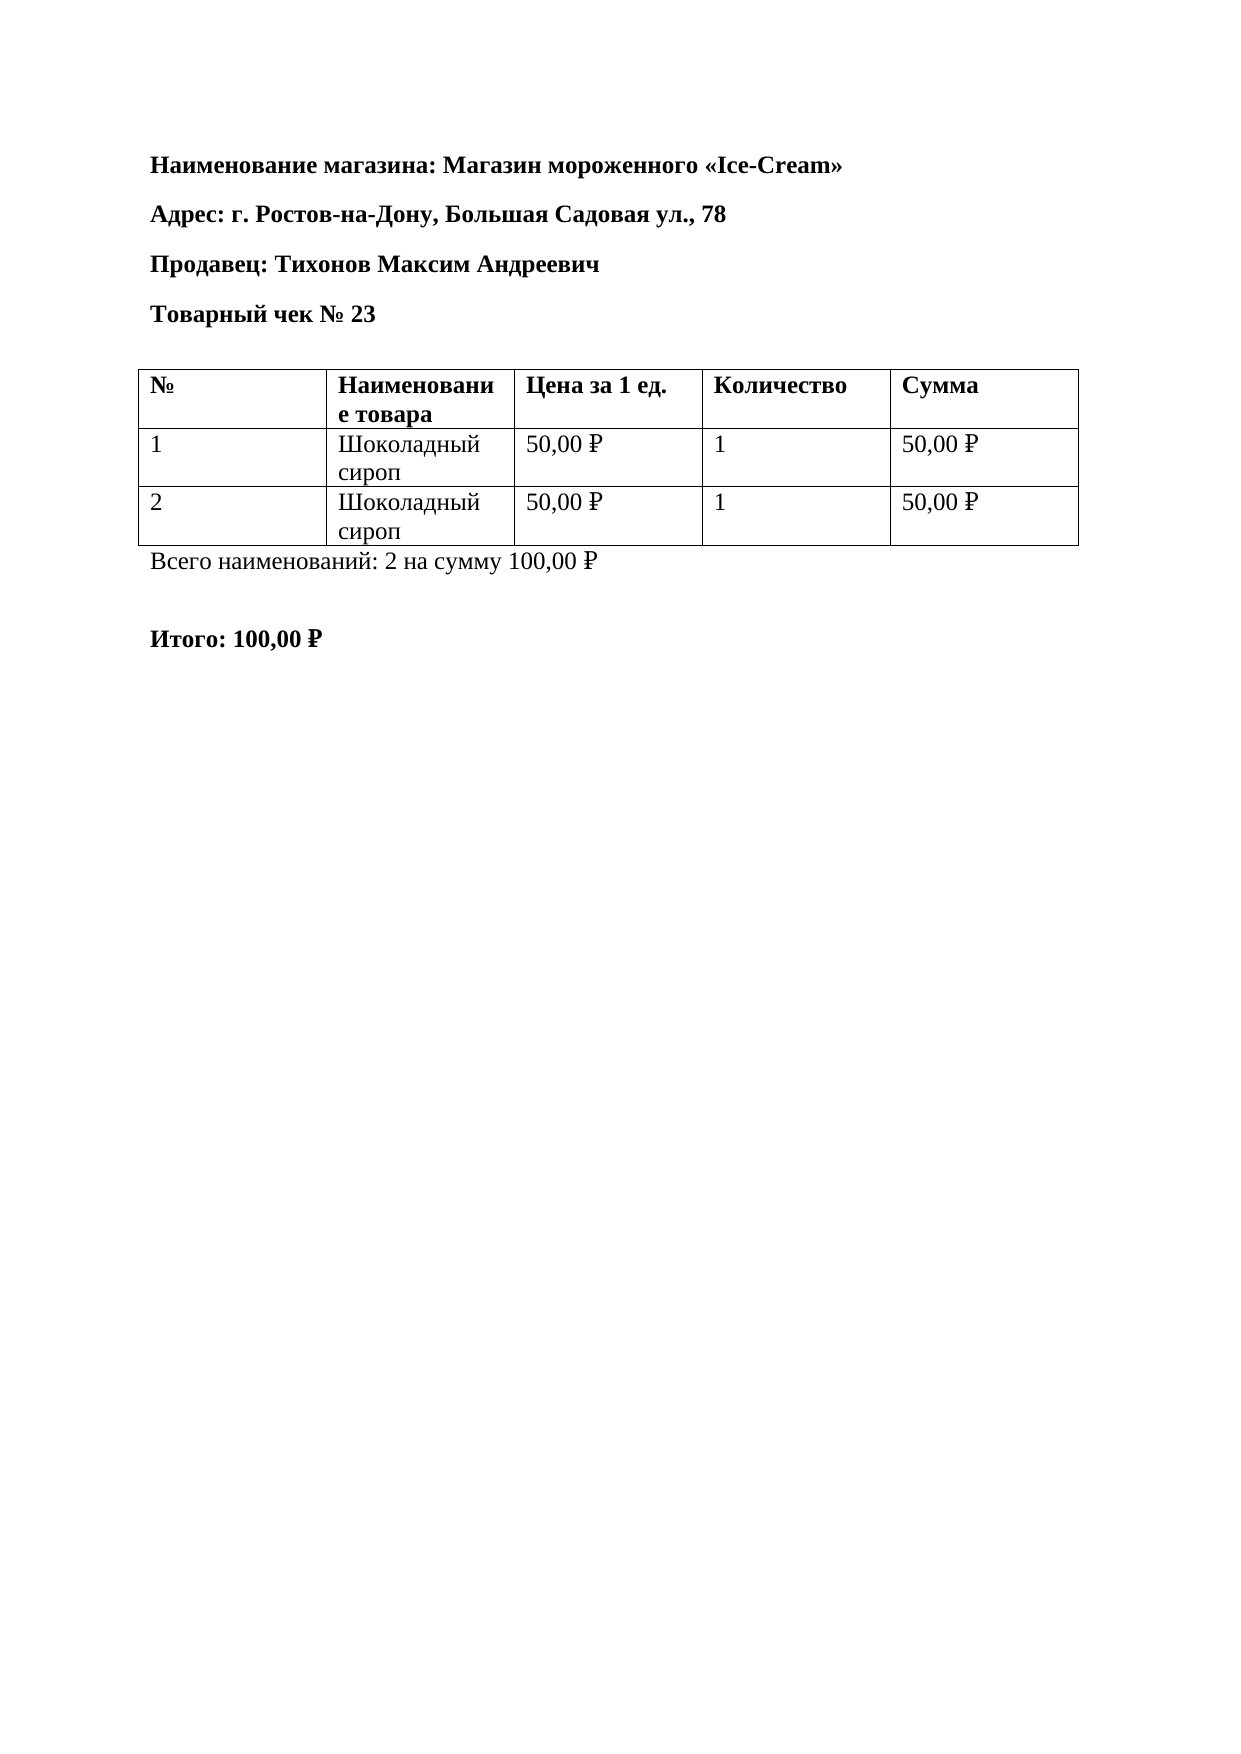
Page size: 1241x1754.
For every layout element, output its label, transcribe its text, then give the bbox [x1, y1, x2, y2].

table_cell 50,00 ₽ [515, 487, 702, 545]
table_cell 1 [703, 429, 890, 486]
table_cell 50,00 ₽ [515, 429, 702, 486]
table_cell Шоколадный сироп [327, 429, 514, 486]
table_cell 2 [139, 487, 326, 545]
table_header № [139, 370, 326, 428]
table_header Количество [703, 370, 890, 428]
table_header Наименование товара [327, 370, 514, 428]
table_cell 50,00 ₽ [891, 487, 1078, 545]
table_cell 50,00 ₽ [891, 429, 1078, 486]
text Товарный чек № 23 [150, 299, 1090, 327]
text Всего наименований: 2 на сумму 100,00 ₽ [150, 546, 1090, 574]
table_cell 1 [703, 487, 890, 545]
table_header Сумма [891, 370, 1078, 428]
table_header Цена за 1 ед. [515, 370, 702, 428]
table_cell 1 [139, 429, 326, 486]
table_cell Шоколадный сироп [327, 487, 514, 545]
text Адрес: г. Ростов-на-Дону, Большая Садовая ул., 78 [150, 199, 1090, 228]
text Наименование магазина: Магазин мороженного «Ice-Cream» [150, 150, 1090, 179]
text Продавец: Тихонов Максим Андреевич [150, 249, 1090, 278]
text Итого: 100,00 ₽ [150, 595, 1090, 653]
